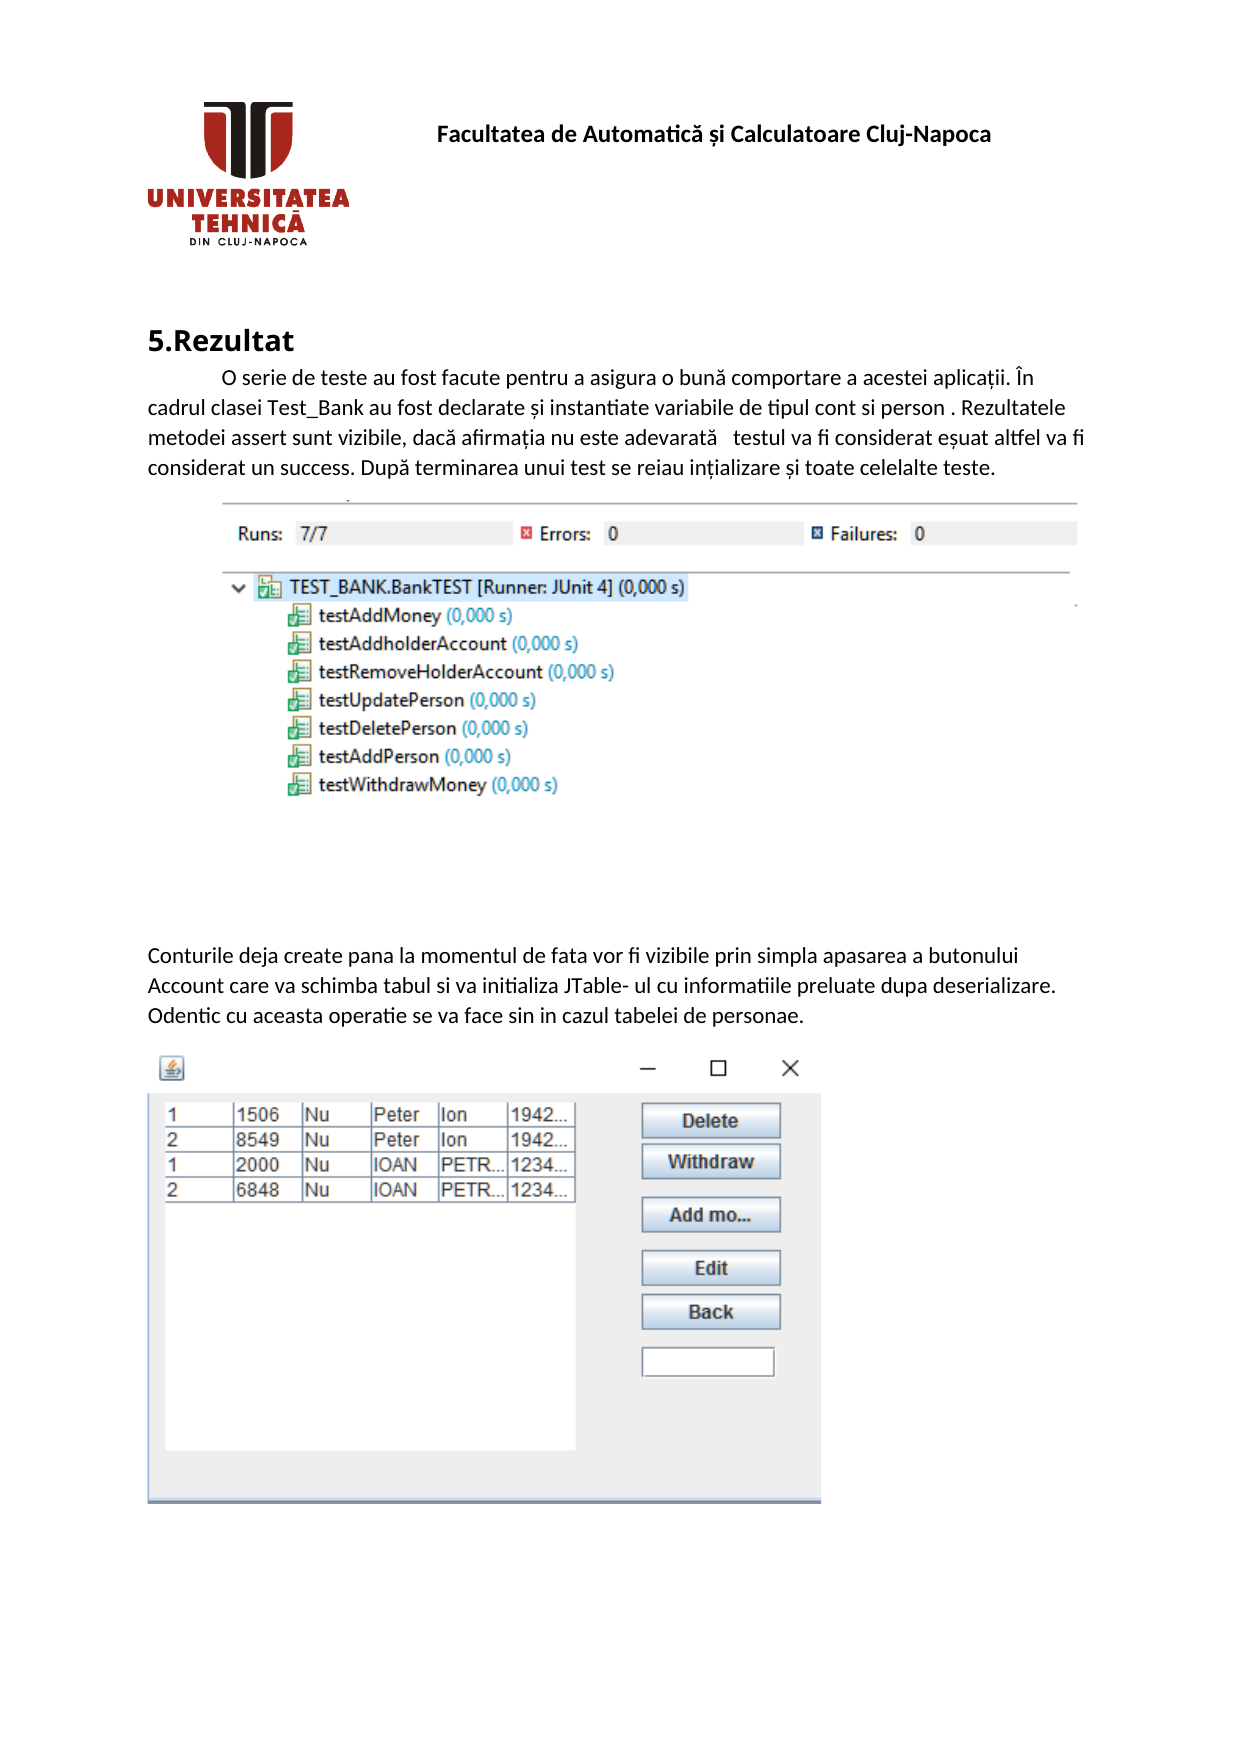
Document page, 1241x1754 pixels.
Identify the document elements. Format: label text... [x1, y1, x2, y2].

text Conturile deja create pana la momentul de fata vor fi vizibile prin simpla apasarea a butonului Account care va schimba tabul si va initializa JTable- ul cu informatiile preluate dupa deserializare. Odentic cu aceasta operatie se va face sin in cazul tabelei de personae. [148, 941, 1093, 1029]
picture [221, 500, 1078, 876]
picture [147, 1048, 822, 1504]
picture [147, 102, 350, 246]
subtitle 5.Rezultat [148, 320, 1093, 360]
text O serie de teste au fost facute pentru a asigura o bună comportare a acestei aplicații. În cadrul clasei Test_Bank au fost declarate și instantiate variabile de tipul cont si person . Rezultatele metodei assert sunt vizibile, dacă afirmația nu este adevarată testul va fi considerat eșuat altfel va fi considerat un success. După terminarea unui test se reiau ințializare și toate celelalte teste. [148, 363, 1093, 482]
